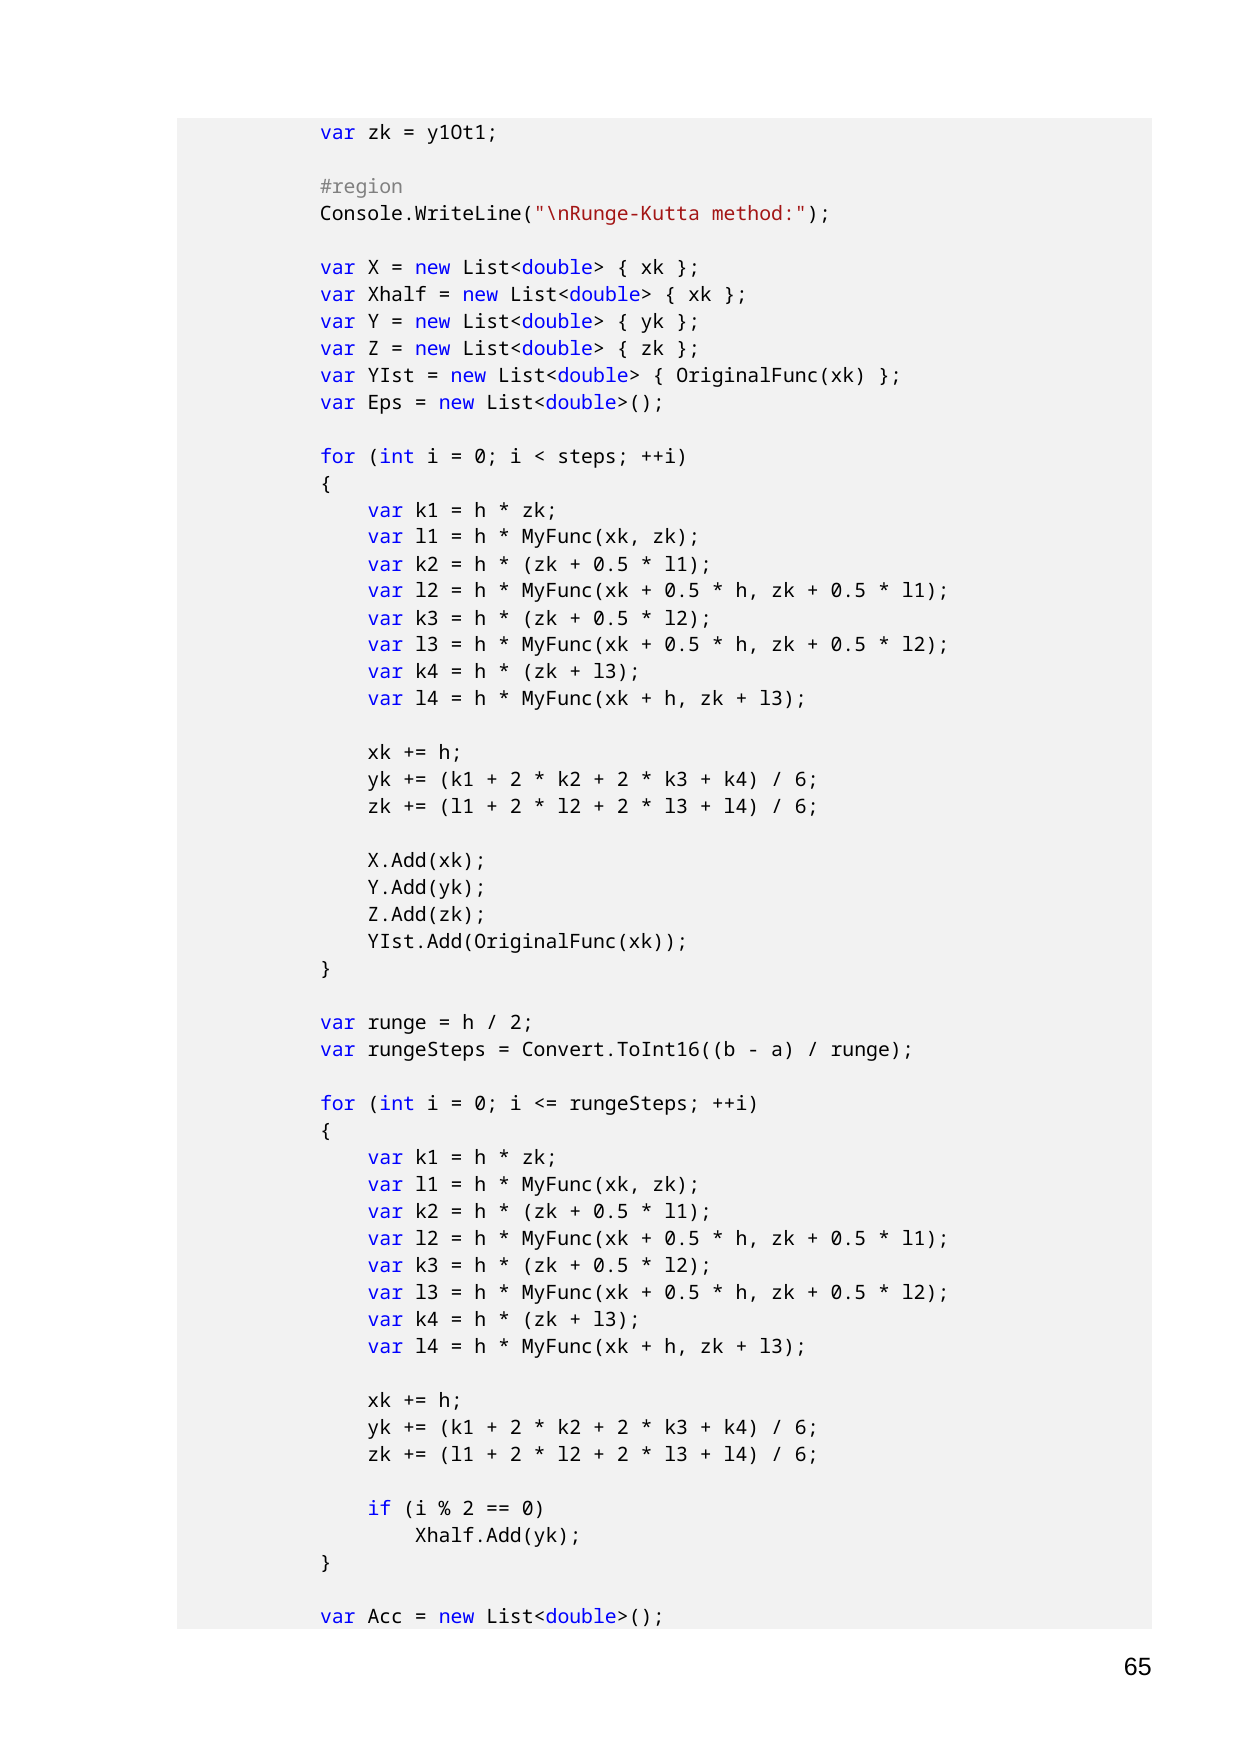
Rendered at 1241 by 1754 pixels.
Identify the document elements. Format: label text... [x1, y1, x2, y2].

text var l4 = h * MyFunc(xk + h, zk + l3); [177, 1332, 1152, 1359]
text var k2 = h * (zk + 0.5 * l1); [177, 1197, 1152, 1224]
text var k3 = h * (zk + 0.5 * l2); [177, 1251, 1152, 1278]
text var l2 = h * MyFunc(xk + 0.5 * h, zk + 0.5 * l1); [177, 577, 1152, 604]
text Z.Add(zk); [177, 901, 1152, 927]
text var X = new List<double> { xk }; [177, 253, 1152, 280]
text var Z = new List<double> { zk }; [177, 334, 1152, 361]
text #region [177, 172, 1152, 199]
text zk += (l1 + 2 * l2 + 2 * l3 + l4) / 6; [177, 793, 1152, 819]
text Y.Add(yk); [177, 873, 1152, 901]
text var Y = new List<double> { yk }; [177, 307, 1152, 334]
text var k2 = h * (zk + 0.5 * l1); [177, 550, 1152, 577]
text { [177, 469, 1152, 496]
text Xhalf.Add(yk); [177, 1521, 1152, 1548]
text var l3 = h * MyFunc(xk + 0.5 * h, zk + 0.5 * l2); [177, 631, 1152, 658]
text } [177, 1548, 1152, 1575]
text var k3 = h * (zk + 0.5 * l2); [177, 604, 1152, 631]
text var l2 = h * MyFunc(xk + 0.5 * h, zk + 0.5 * l1); [177, 1224, 1152, 1251]
text Console.WriteLine("\nRunge-Kutta method:"); [177, 199, 1152, 226]
text for (int i = 0; i < steps; ++i) [177, 442, 1152, 469]
text var k1 = h * zk; [177, 496, 1152, 523]
text { [177, 1116, 1152, 1143]
text zk += (l1 + 2 * l2 + 2 * l3 + l4) / 6; [177, 1440, 1152, 1467]
text var Acc = new List<double>(); [177, 1602, 1152, 1629]
text yk += (k1 + 2 * k2 + 2 * k3 + k4) / 6; [177, 766, 1152, 793]
text X.Add(xk); [177, 847, 1152, 873]
text var k1 = h * zk; [177, 1143, 1152, 1170]
text var Eps = new List<double>(); [177, 388, 1152, 415]
text var l1 = h * MyFunc(xk, zk); [177, 523, 1152, 550]
text var YIst = new List<double> { OriginalFunc(xk) }; [177, 361, 1152, 388]
text var k4 = h * (zk + l3); [177, 658, 1152, 685]
text YIst.Add(OriginalFunc(xk)); [177, 927, 1152, 954]
text xk += h; [177, 739, 1152, 766]
text var l1 = h * MyFunc(xk, zk); [177, 1170, 1152, 1197]
text } [177, 954, 1152, 981]
text var k4 = h * (zk + l3); [177, 1305, 1152, 1332]
text if (i % 2 == 0) [177, 1494, 1152, 1521]
text var l3 = h * MyFunc(xk + 0.5 * h, zk + 0.5 * l2); [177, 1278, 1152, 1305]
text xk += h; [177, 1386, 1152, 1413]
text yk += (k1 + 2 * k2 + 2 * k3 + k4) / 6; [177, 1413, 1152, 1440]
text var Xhalf = new List<double> { xk }; [177, 280, 1152, 307]
text var zk = y1Ot1; [177, 118, 1152, 145]
text for (int i = 0; i <= rungeSteps; ++i) [177, 1089, 1152, 1116]
text var l4 = h * MyFunc(xk + h, zk + l3); [177, 685, 1152, 712]
text var runge = h / 2; [177, 1008, 1152, 1035]
text var rungeSteps = Convert.ToInt16((b - a) / runge); [177, 1035, 1152, 1062]
